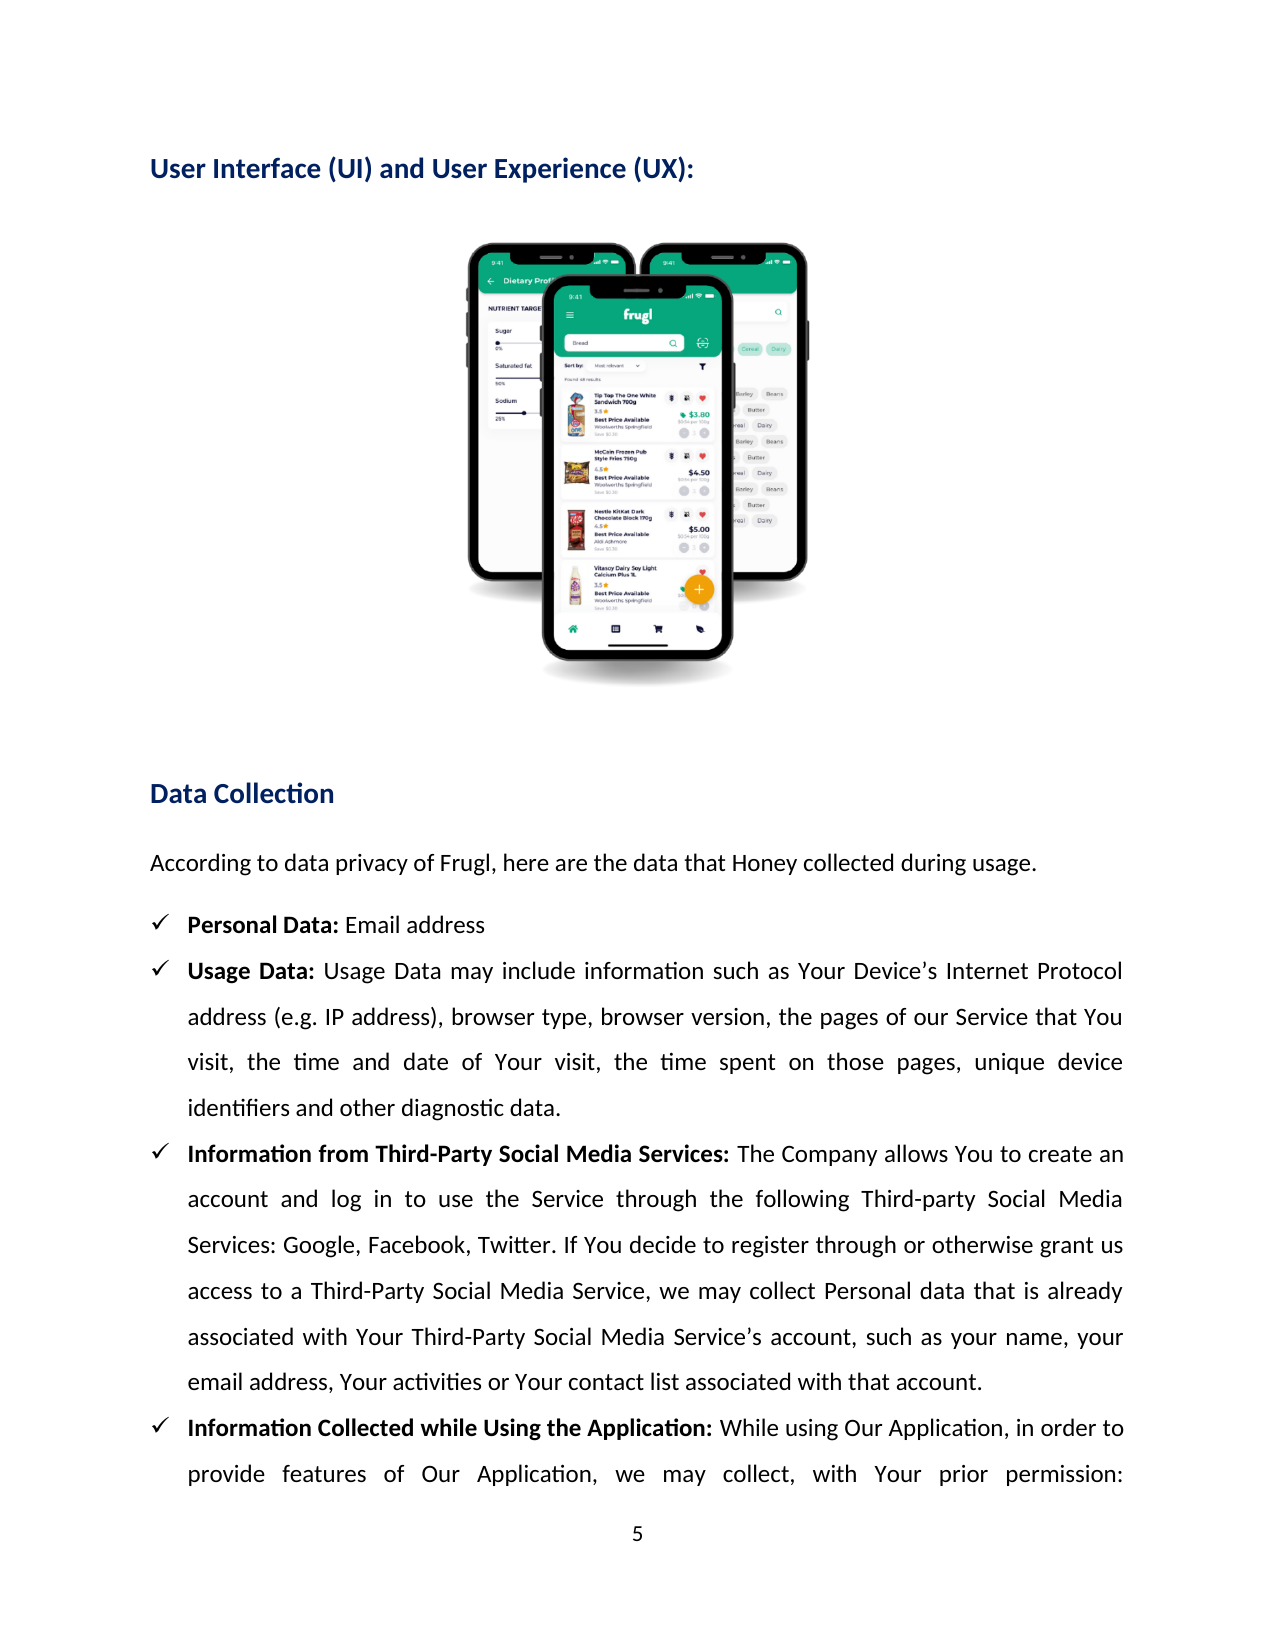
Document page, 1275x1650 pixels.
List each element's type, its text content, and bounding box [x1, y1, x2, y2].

text According to data privacy of Frugl, here are the data that Honey collected during usage. [150, 847, 1125, 877]
list Personal Data: Email address [150, 909, 1125, 940]
subtitle User Interface (UI) and User Experience (UX): [150, 150, 1125, 186]
list Information from Third-Party Social Media Services: The Company allows You to create an account and log in to use the Service through the following Third-party Social Media Services: Google, Facebook, Twitter. If You decide to register through or otherwise grant us access to a Third-Party Social Media Service, we may collect Personal data that is already associated with Your Third-Party Social Media Service’s account, such as your name, your email address, Your activities or Your contact list associated with that account. [150, 1138, 1125, 1397]
subtitle Data Collection [150, 776, 1125, 811]
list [150, 1412, 1125, 1488]
picture [459, 221, 816, 702]
list Usage Data: Usage Data may include information such as Your Device’s Internet Protocol address (e.g. IP address), browser type, browser version, the pages of our Service that You visit, the time and date of Your visit, the time spent on those pages, unique device identifiers and other diagnostic data. [150, 955, 1125, 1123]
